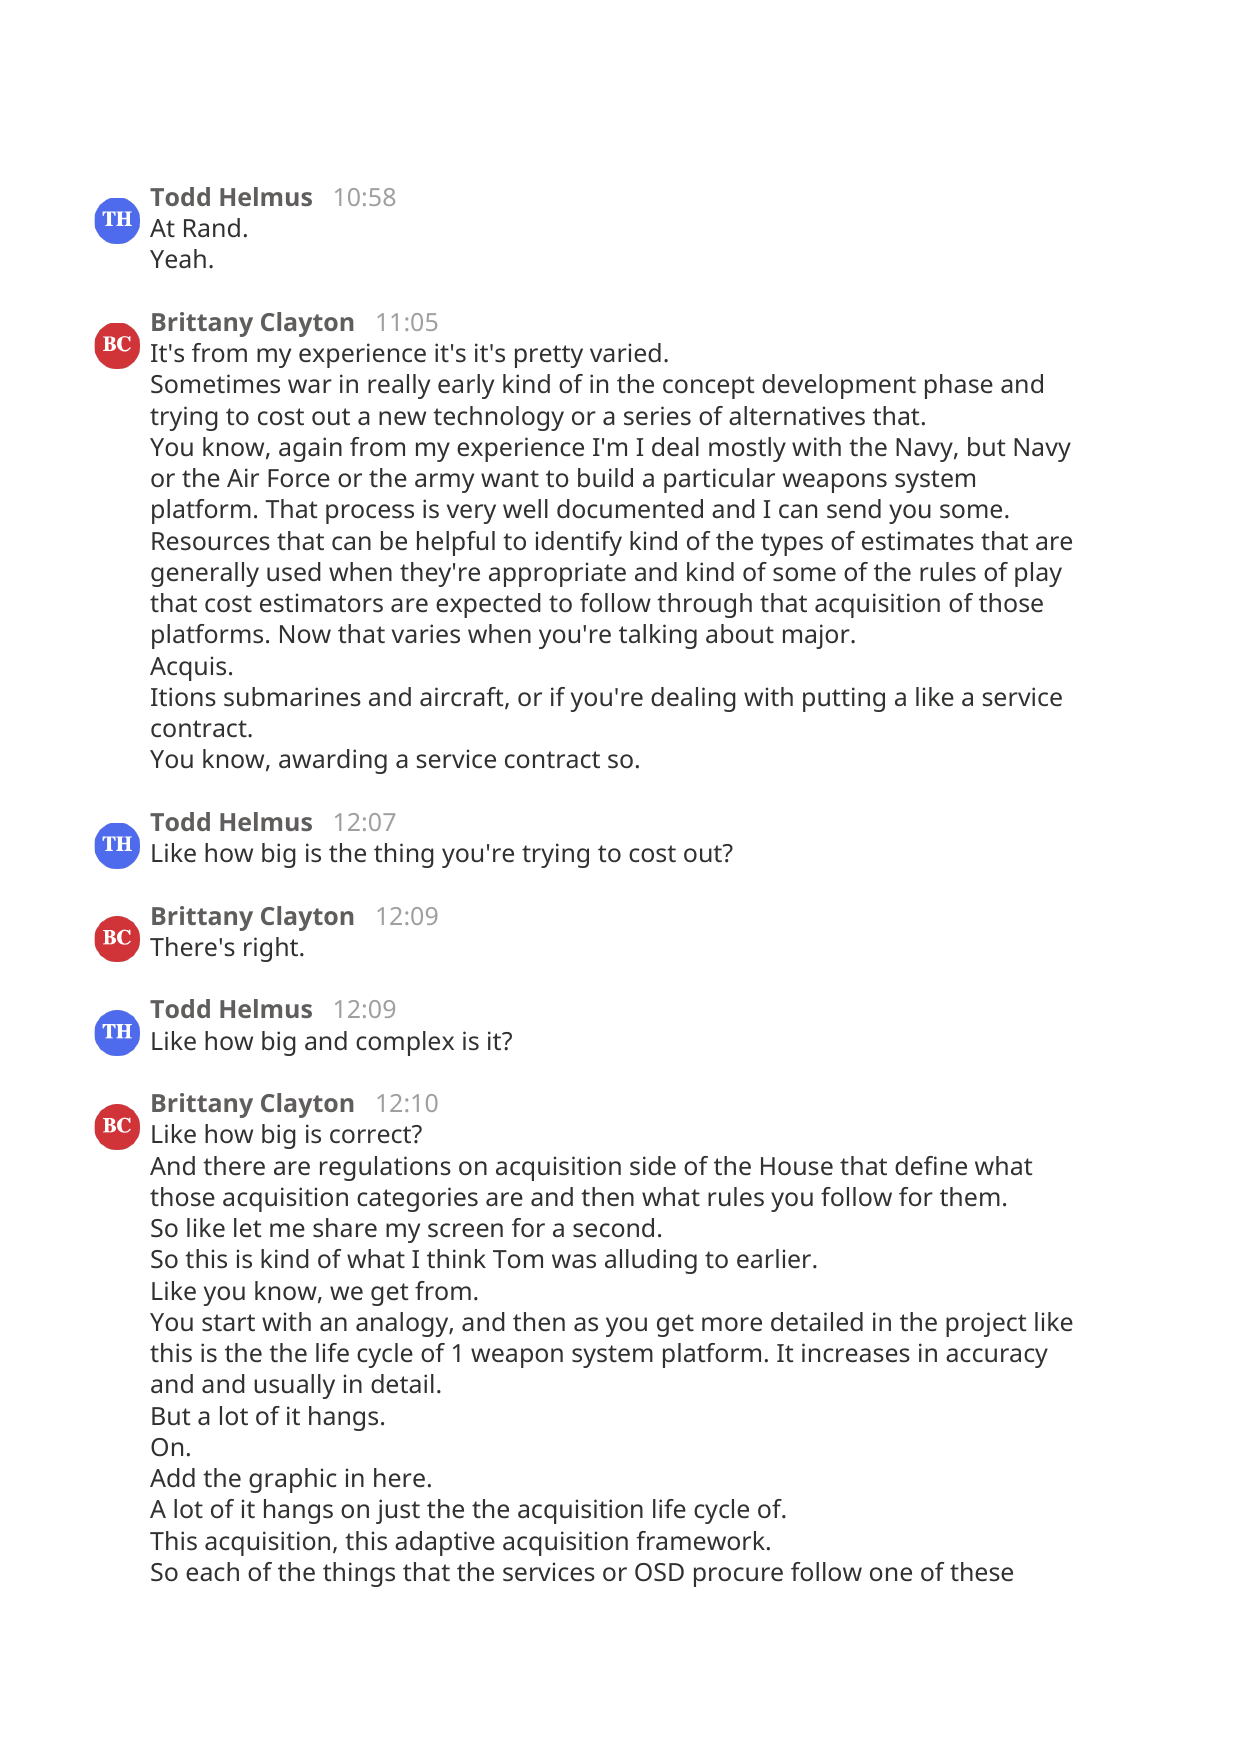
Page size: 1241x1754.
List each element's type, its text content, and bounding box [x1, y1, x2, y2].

text Todd Helmus 12:09 Like how big and complex is it? [150, 962, 1090, 1056]
text Brittany Clayton 11:05 It's from my experience it's it's pretty varied. Sometimes war in really early kind of in the concept development phase and trying to cost out a new technology or a series of alternatives that. You know, again from my experience I'm I deal mostly with the Navy, but Navy or the Air Force or the army want to build a particular weapons system platform. That process is very well documented and I can send you some. Resources that can be helpful to identify kind of the types of estimates that are generally used when they're appropriate and kind of some of the rules of play that cost estimators are expected to follow through that acquisition of those platforms. Now that varies when you're talking about major. Acquis. Itions submarines and aircraft, or if you're dealing with putting a like a service contract. You know, awarding a service contract so. [150, 275, 1090, 775]
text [150, 1056, 1090, 1587]
picture [94, 1104, 140, 1150]
picture [94, 323, 140, 369]
picture [94, 198, 140, 244]
text Brittany Clayton 12:09 There's right. [150, 869, 1090, 962]
text Todd Helmus 12:07 Like how big is the thing you're trying to cost out? [150, 775, 1090, 869]
picture [94, 916, 140, 962]
picture [94, 1010, 140, 1056]
picture [94, 823, 140, 869]
text Todd Helmus 10:58 At Rand. Yeah. [150, 150, 1090, 275]
